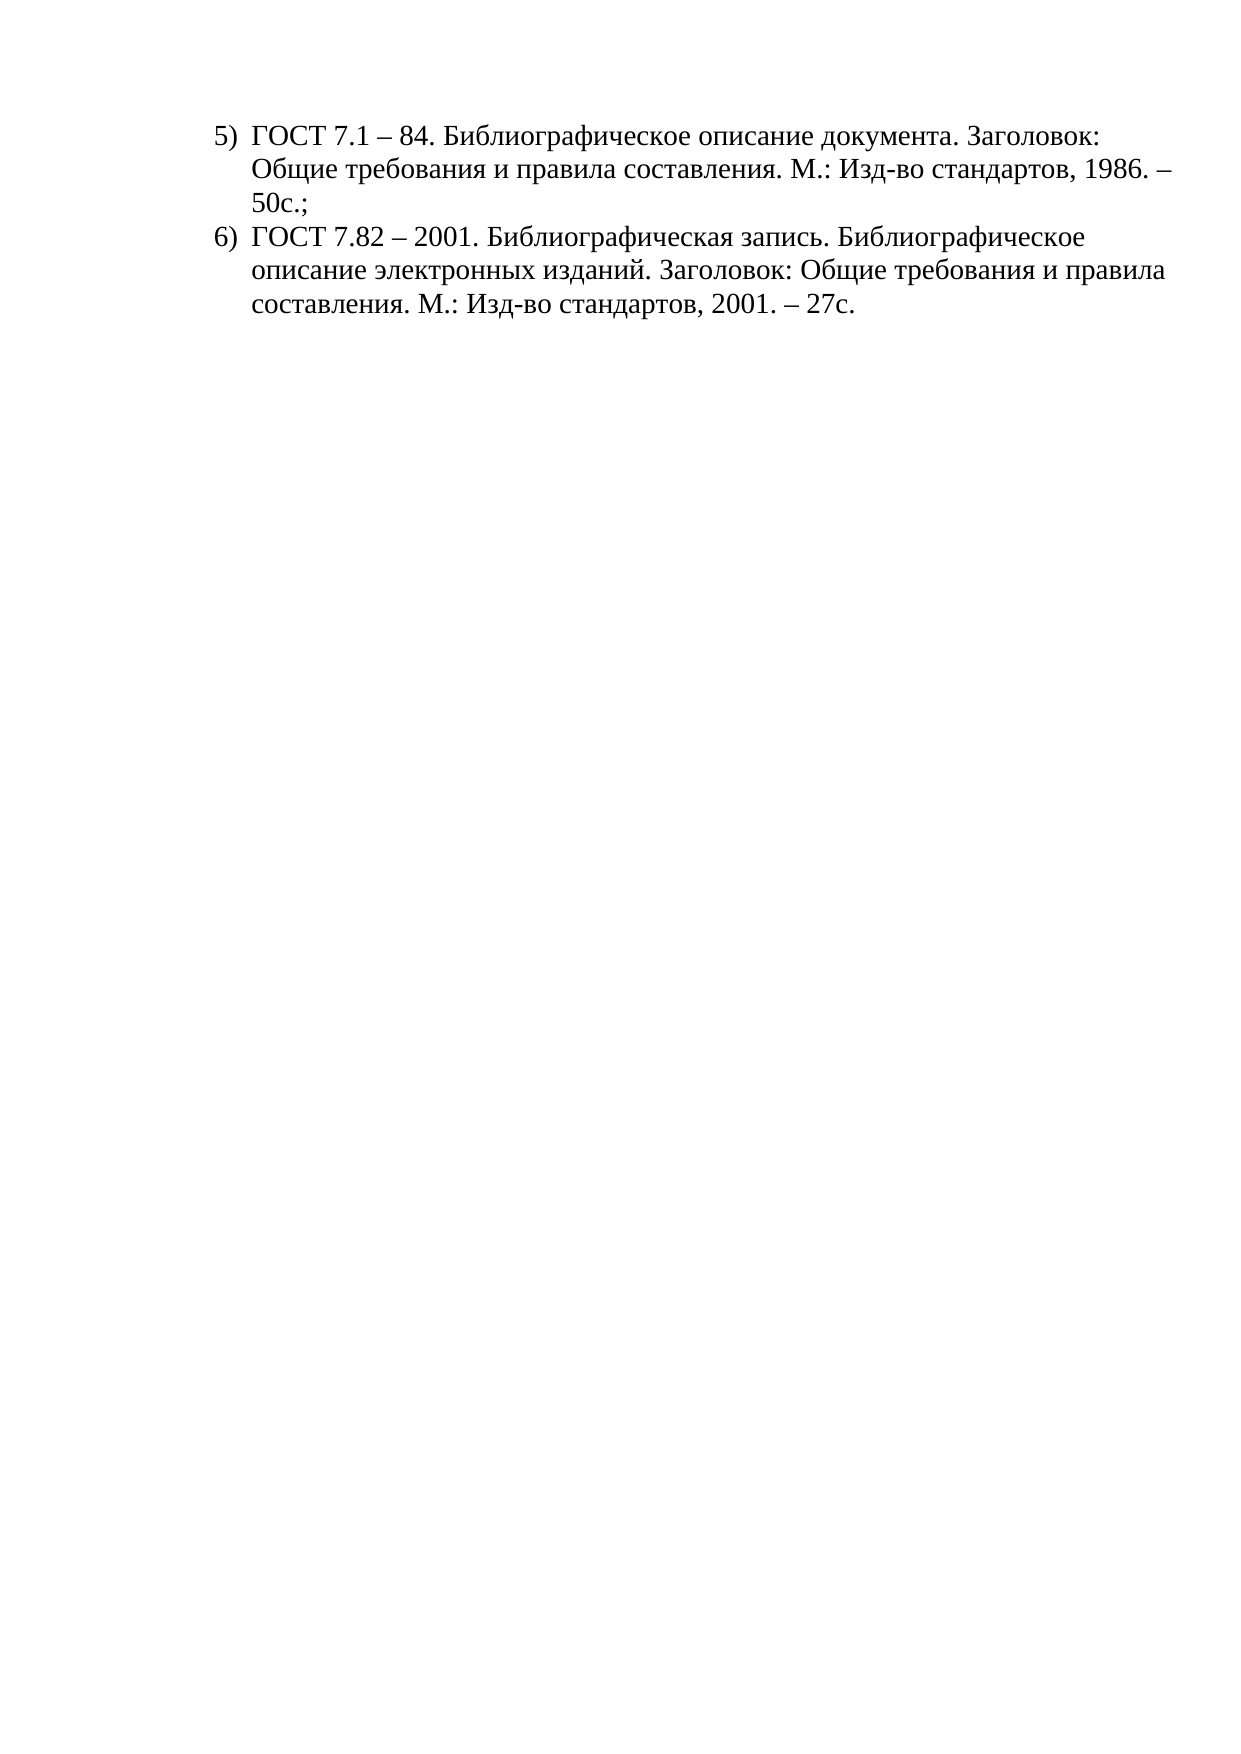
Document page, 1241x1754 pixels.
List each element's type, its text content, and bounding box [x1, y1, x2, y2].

list ГОСТ 7.1 – 84. Библиографическое описание документа. Заголовок: Общие требования и правила составления. М.: Изд-во стандартов, 1986. – 50с.; [213, 118, 1181, 219]
list ГОСТ 7.82 – 2001. Библиографическая запись. Библиографическое описание электронных изданий. Заголовок: Общие требования и правила составления. М.: Изд-во стандартов, 2001. – 27с. [213, 219, 1181, 319]
